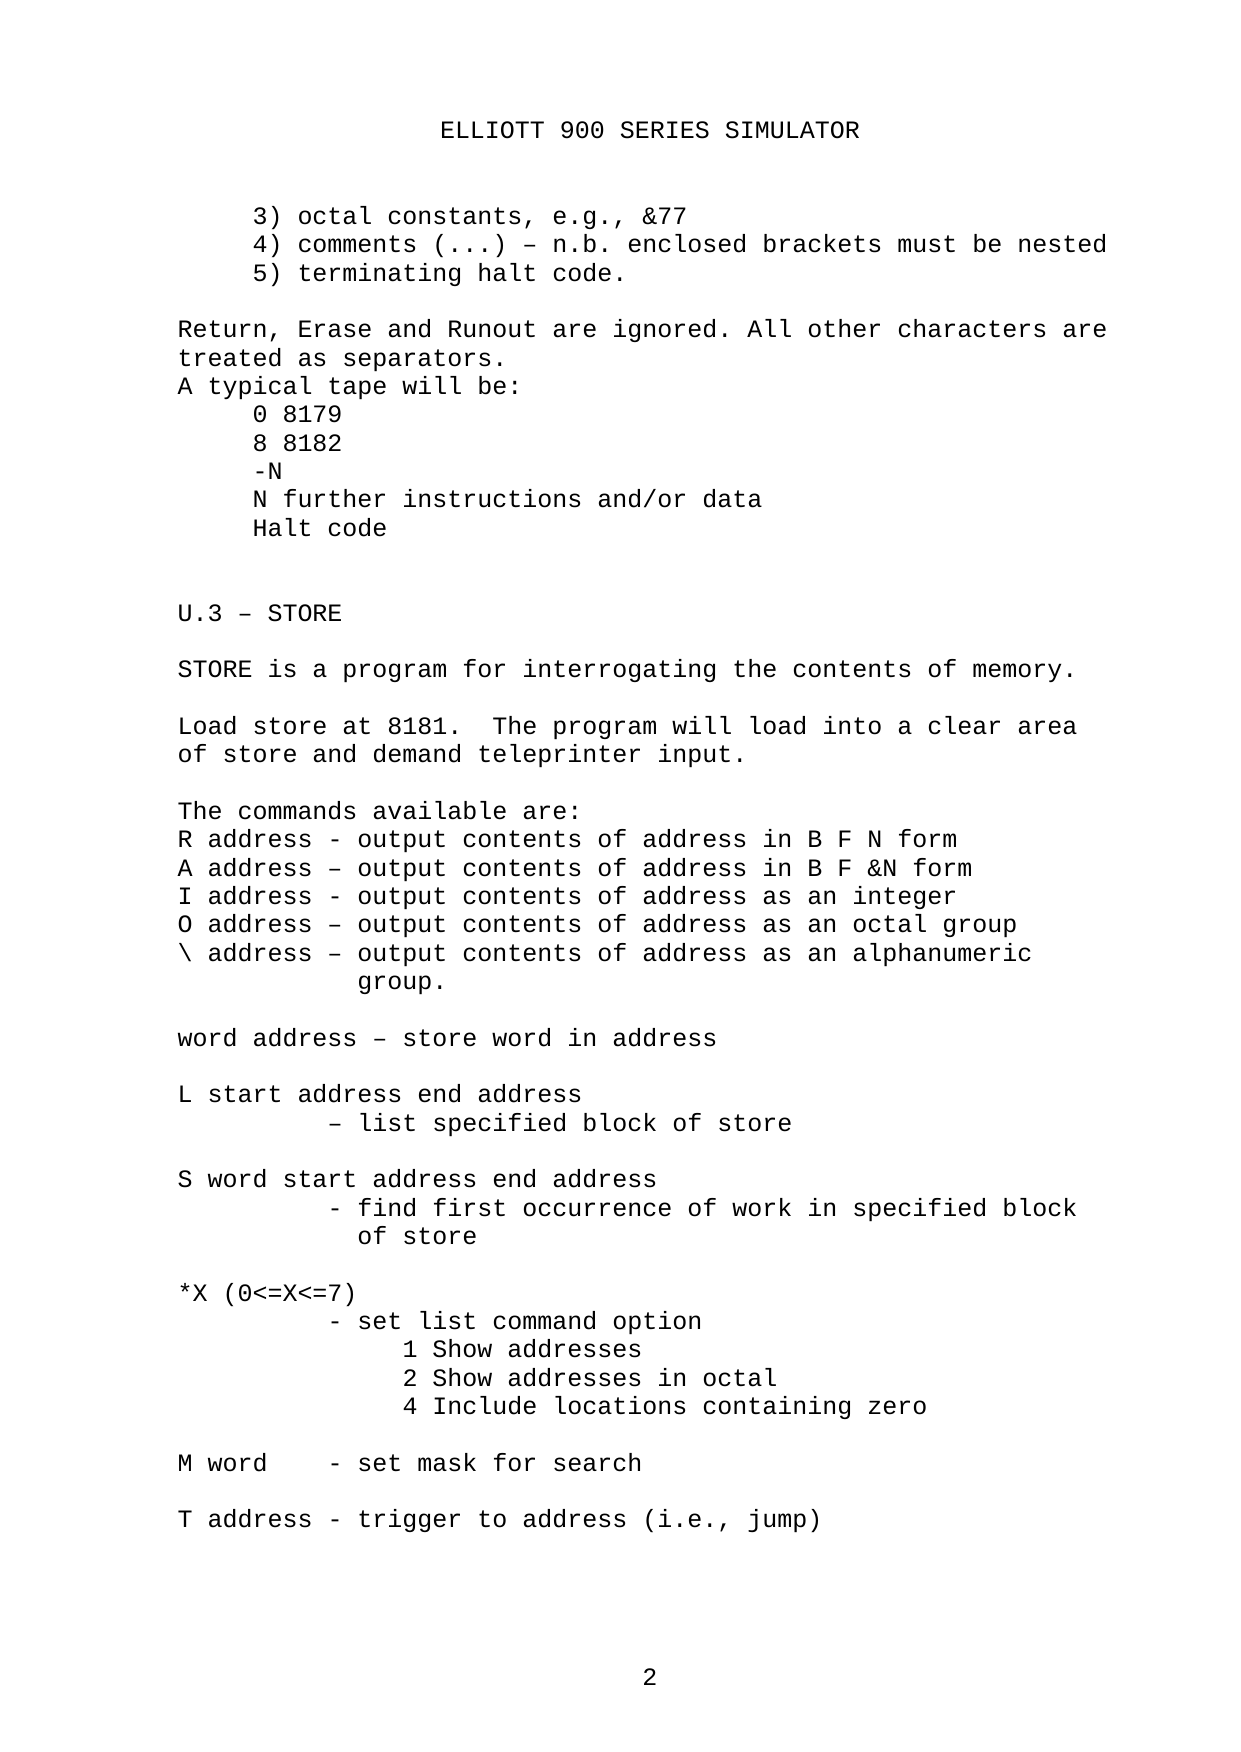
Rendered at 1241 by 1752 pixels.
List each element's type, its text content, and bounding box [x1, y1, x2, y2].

text U.3 – STORE [177, 600, 1122, 628]
text 0 8179 [177, 402, 1122, 430]
text R address - output contents of address in B F N form [177, 827, 1122, 855]
text N further instructions and/or data [177, 487, 1122, 515]
text A address – output contents of address in B F &N form [177, 855, 1122, 883]
text 4) comments (...) – n.b. enclosed brackets must be nested [177, 232, 1122, 260]
text - find first occurrence of work in specified block of store [177, 1195, 1122, 1252]
text *X (0<=X<=7) [177, 1280, 1122, 1308]
text S word start address end address [177, 1167, 1122, 1195]
text I address - output contents of address as an integer [177, 883, 1122, 912]
text \ address – output contents of address as an alphanumeric group. [177, 940, 1122, 997]
text M word - set mask for search [177, 1450, 1122, 1478]
text Load store at 8181. The program will load into a clear area of store and demand teleprinter input. [177, 713, 1122, 770]
text 8 8182 [177, 430, 1122, 458]
text word address – store word in address [177, 1025, 1122, 1053]
text Return, Erase and Runout are ignored. All other characters are treated as separators. [177, 317, 1122, 373]
text O address – output contents of address as an octal group [177, 912, 1122, 940]
text Halt code [177, 515, 1122, 543]
text The commands available are: [177, 798, 1122, 827]
text L start address end address [177, 1082, 1122, 1110]
text 5) terminating halt code. [177, 260, 1122, 288]
text – list specified block of store [252, 1110, 1122, 1138]
text A typical tape will be: [177, 373, 1122, 402]
text 4 Include locations containing zero [177, 1393, 1122, 1422]
text T address - trigger to address (i.e., jump) [177, 1507, 1122, 1535]
text -N [177, 458, 1122, 487]
text 2 Show addresses in octal [177, 1365, 1122, 1393]
text STORE is a program for interrogating the contents of memory. [177, 657, 1122, 685]
text 1 Show addresses [177, 1337, 1122, 1365]
text - set list command option [252, 1308, 1122, 1337]
text 3) octal constants, e.g., &77 [177, 203, 1122, 232]
